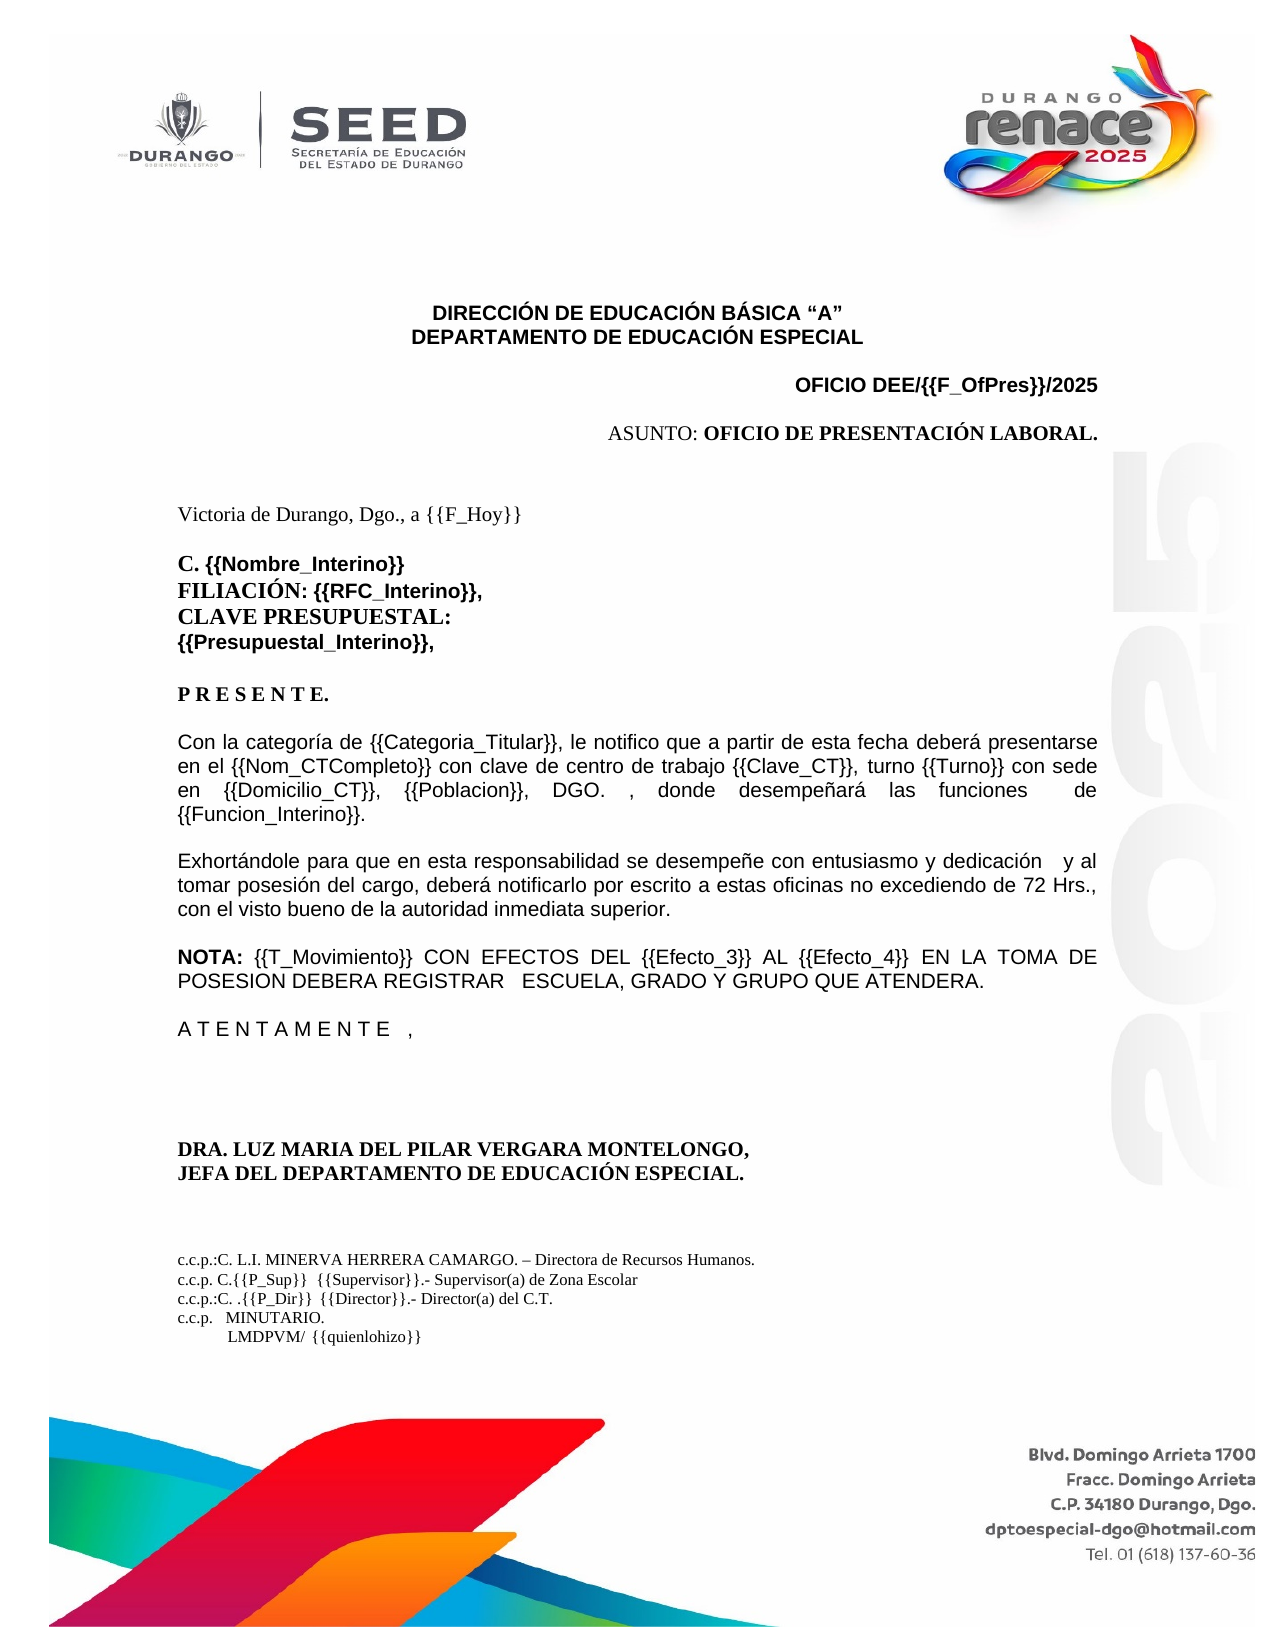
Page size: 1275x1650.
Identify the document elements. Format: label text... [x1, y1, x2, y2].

text ASUNTO: OFICIO DE PRESENTACIÓN LABORAL. [177, 421, 1098, 445]
text JEFA DEL DEPARTAMENTO DE EDUCACIÓN ESPECIAL. [177, 1161, 1098, 1185]
text DEPARTAMENTO DE EDUCACIÓN ESPECIAL [177, 325, 1098, 349]
text Con la categoría de {{Categoria_Titular}}, le notifico que a partir de esta fecha deberá presentarse en el {{Nom_CTCompleto}} con clave de centro de trabajo {{Clave_CT}}, turno {{Turno}} con sede en {{Domicilio_CT}}, {{Poblacion}}, DGO. , donde desempeñará las funciones de {{Funcion_Interino}}. [177, 729, 1098, 825]
text {{Presupuestal_Interino}}, [177, 629, 1098, 653]
text DIRECCIÓN DE EDUCACIÓN BÁSICA “A” [177, 301, 1098, 325]
text c.c.p. C.{{P_Sup}} {{Supervisor}}.- Supervisor(a) de Zona Escolar [177, 1269, 1098, 1288]
text Victoria de Durango, Dgo., a {{F_Hoy}} [177, 502, 1098, 526]
text c.c.p.:C. L.I. MINERVA HERRERA CAMARGO. – Directora de Recursos Humanos. [177, 1250, 1098, 1269]
text DRA. LUZ MARIA DEL PILAR VERGARA MONTELONGO, [177, 1137, 1098, 1161]
text NOTA: {{T_Movimiento}} CON EFECTOS DEL {{Efecto_3}} AL {{Efecto_4}} EN LA TOMA DE POSESION DEBERA REGISTRAR ESCUELA, GRADO Y GRUPO QUE ATENDERA. [177, 945, 1098, 993]
text c.c.p. MINUTARIO. [177, 1308, 1098, 1327]
text P R E S E N T E. [177, 682, 1098, 706]
text CLAVE PRESUPUESTAL: [177, 603, 1098, 629]
text C. {{Nombre_Interino}} [177, 551, 1098, 577]
picture [49, 34, 1256, 1627]
text OFICIO DEE/{{F_OfPres}}/2025 [325, 373, 1098, 397]
text A T E N T A M E N T E , [177, 1017, 1098, 1041]
text Exhortándole para que en esta responsabilidad se desempeñe con entusiasmo y dedicación y al tomar posesión del cargo, deberá notificarlo por escrito a estas oficinas no excediendo de 72 Hrs., con el visto bueno de la autoridad inmediata superior. [177, 849, 1098, 921]
text LMDPVM/ {{quienlohizo}} [177, 1327, 1098, 1346]
text c.c.p.:C. .{{P_Dir}} {{Director}}.- Director(a) del C.T. [177, 1288, 1098, 1308]
text FILIACIÓN: {{RFC_Interino}}, [177, 577, 1098, 603]
